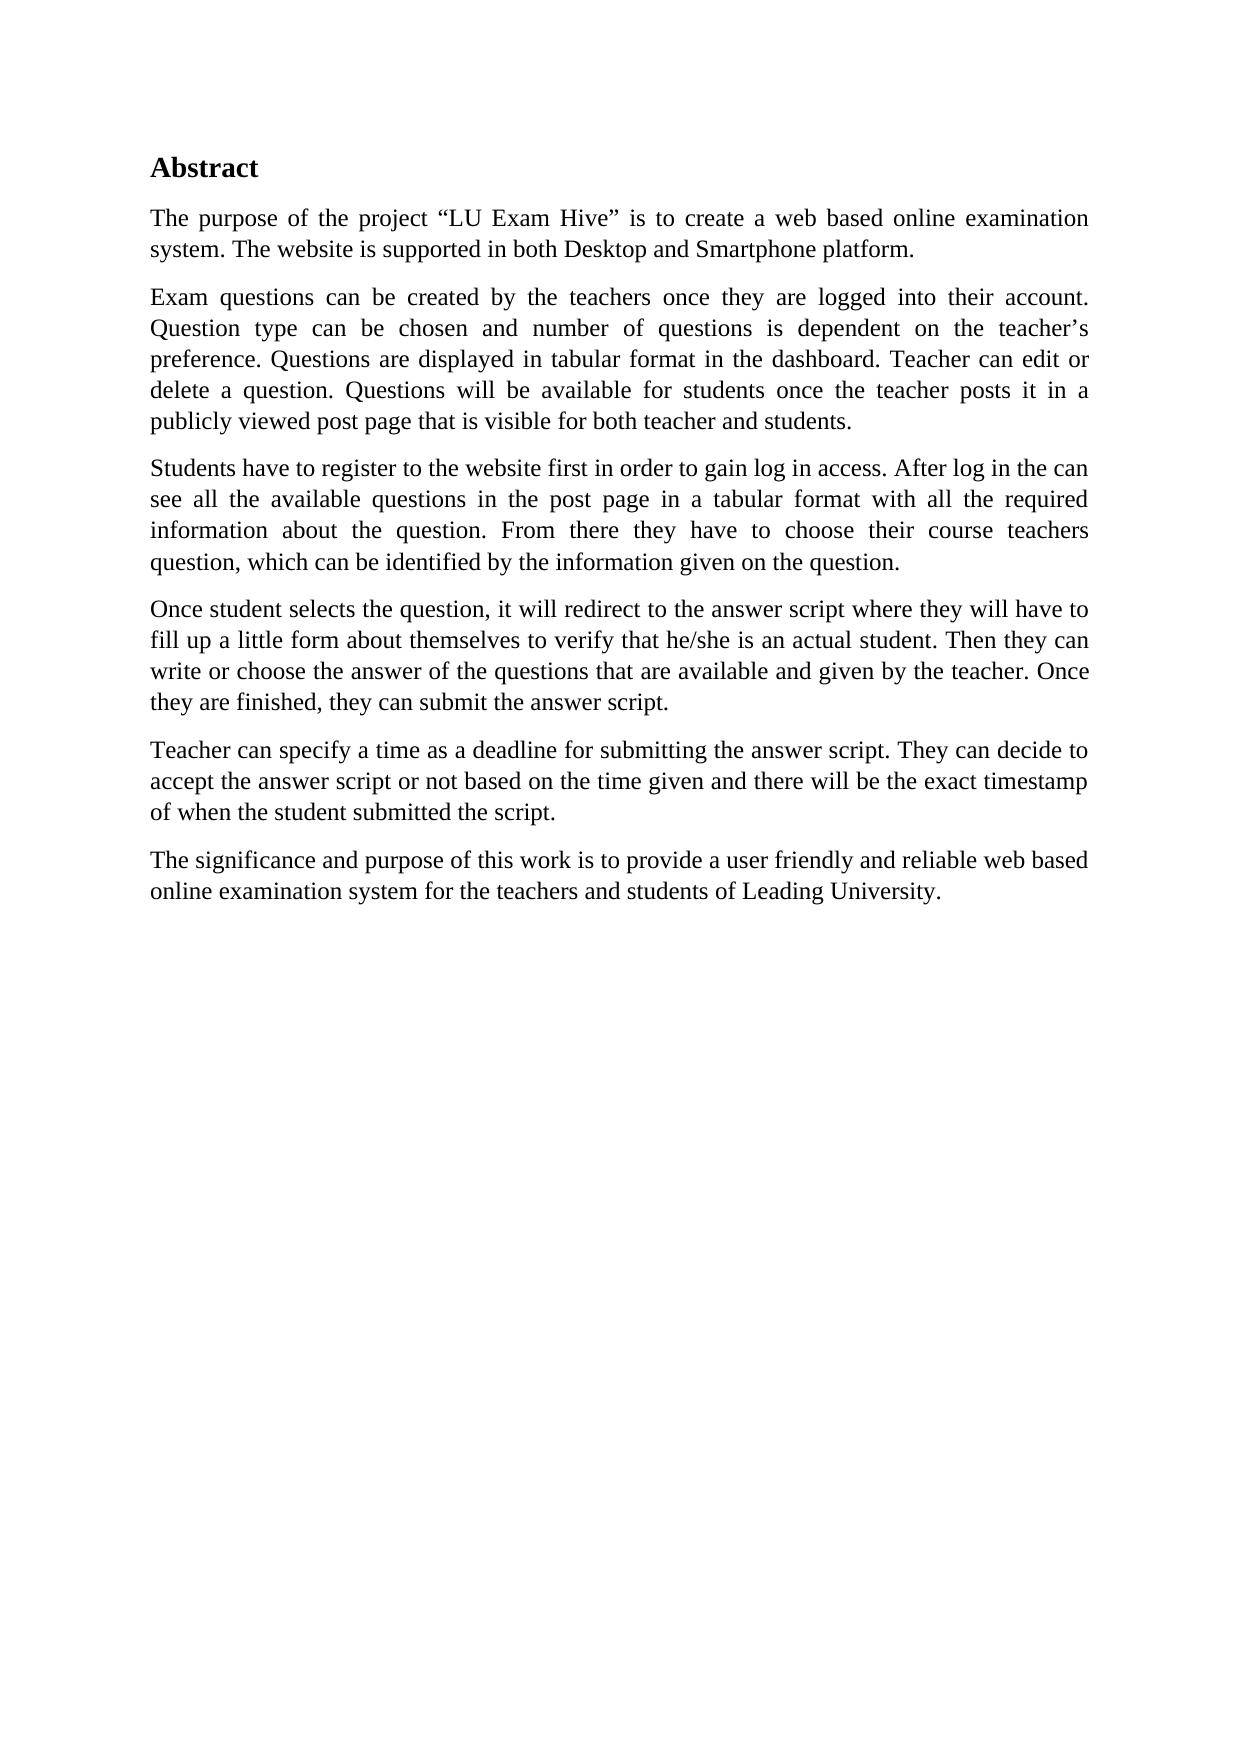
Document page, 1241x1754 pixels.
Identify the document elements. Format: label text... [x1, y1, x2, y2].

text The purpose of the project “LU Exam Hive” is to create a web based online examination system. The website is supported in both Desktop and Smartphone platform. [150, 203, 1090, 263]
text Once student selects the question, it will redirect to the answer script where they will have to fill up a little form about themselves to verify that he/she is an actual student. Then they can write or choose the answer of the questions that are available and given by the teacher. Once they are finished, they can submit the answer script. [150, 594, 1090, 716]
text Students have to register to the website first in order to gain log in access. After log in the can see all the available questions in the post page in a tabular format with all the required information about the question. From there they have to choose their course teachers question, which can be identified by the information given on the question. [150, 453, 1090, 575]
text Abstract [150, 150, 1090, 183]
text Exam questions can be created by the teachers once they are logged into their account. Question type can be chosen and number of questions is dependent on the teacher’s preference. Questions are displayed in tabular format in the dashboard. Teacher can edit or delete a question. Questions will be available for students once the teacher posts it in a publicly viewed post page that is visible for both teacher and students. [150, 282, 1090, 434]
text Teacher can specify a time as a deadline for submitting the answer script. They can decide to accept the answer script or not based on the time given and there will be the exact timestamp of when the student submitted the script. [150, 735, 1090, 826]
text The significance and purpose of this work is to provide a user friendly and reliable web based online examination system for the teachers and students of Leading University. [150, 845, 1090, 905]
